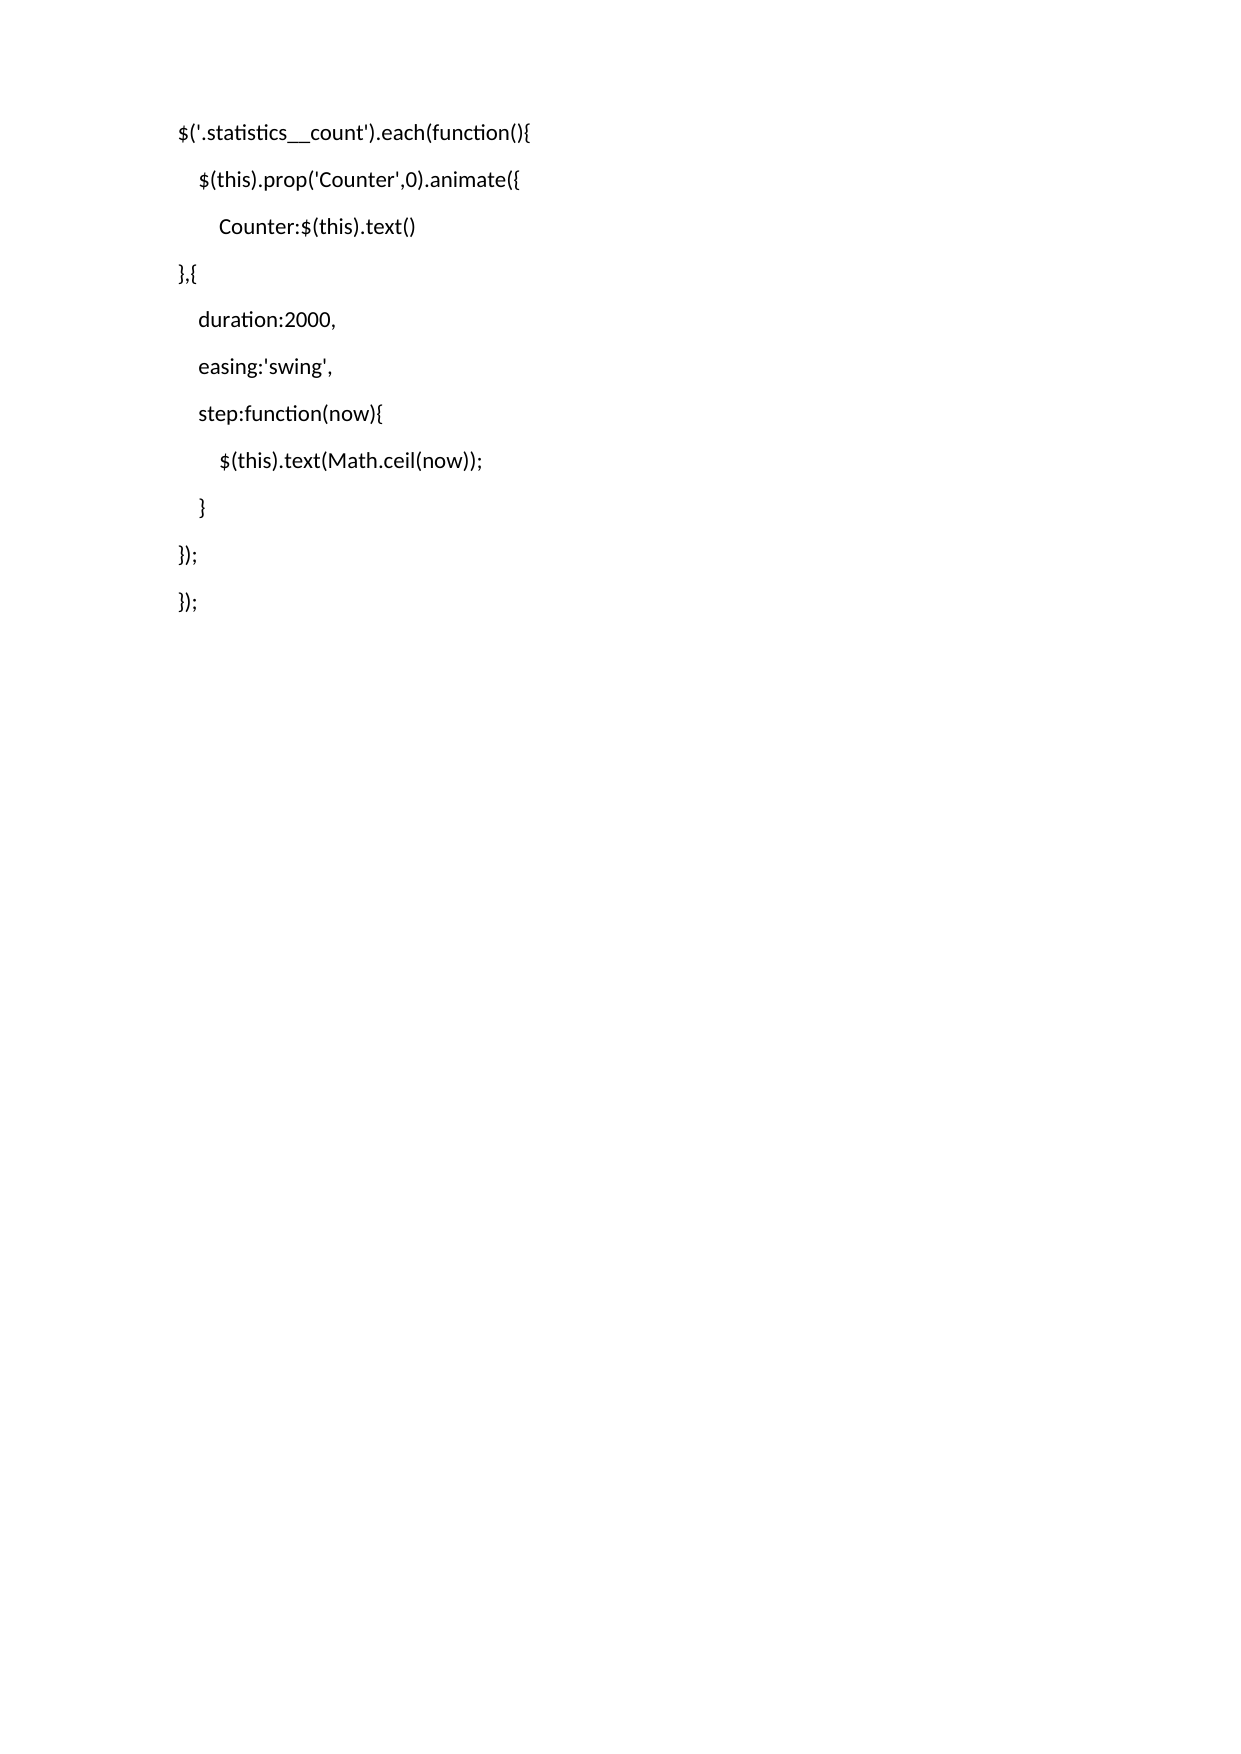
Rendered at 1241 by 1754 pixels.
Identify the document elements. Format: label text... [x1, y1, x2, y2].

text },{ [177, 259, 1152, 287]
text $(this).prop('Counter',0).animate({ [177, 165, 1152, 193]
text easing:'swing', [177, 352, 1152, 381]
text duration:2000, [177, 306, 1152, 334]
text }); [177, 540, 1152, 568]
text } [177, 493, 1152, 521]
text $('.statistics__count').each(function(){ [177, 118, 1152, 146]
text Counter:$(this).text() [177, 212, 1152, 240]
text step:function(now){ [177, 399, 1152, 427]
text $(this).text(Math.ceil(now)); [177, 446, 1152, 474]
text }); [177, 587, 1152, 615]
